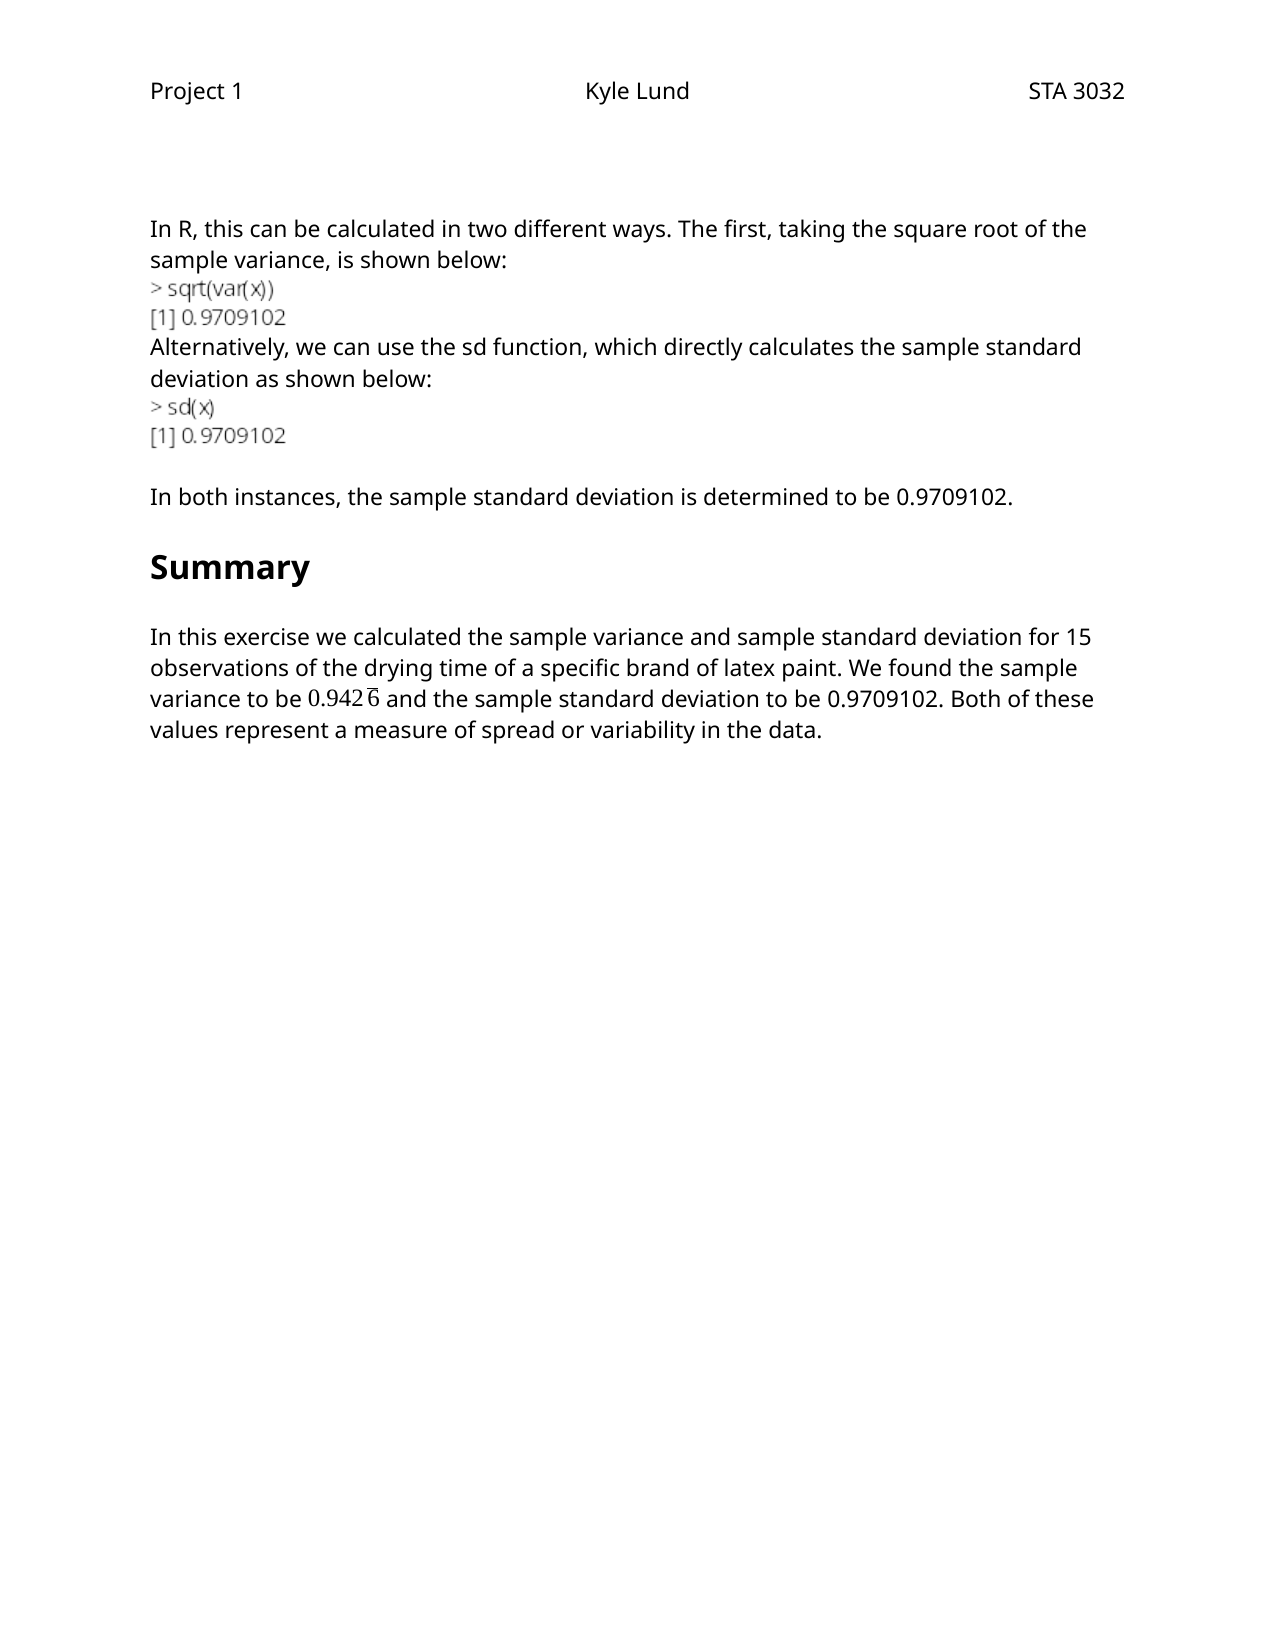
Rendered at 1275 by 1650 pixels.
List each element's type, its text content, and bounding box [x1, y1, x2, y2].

text In this exercise we calculated the sample variance and sample standard deviation for 15 observations of the drying time of a specific brand of latex paint. We found the sample variance to be and the sample standard deviation to be 0.9709102. Both of these values represent a measure of spread or variability in the data. [150, 620, 1125, 745]
text Summary [150, 544, 1125, 589]
text Alternatively, we can use the sd function, which directly calculates the sample standard deviation as shown below: [150, 331, 1125, 394]
text In R, this can be calculated in two different ways. The first, taking the square root of the sample variance, is shown below: [150, 212, 1125, 275]
text In both instances, the sample standard deviation is determined to be 0.9709102. [150, 481, 1125, 512]
